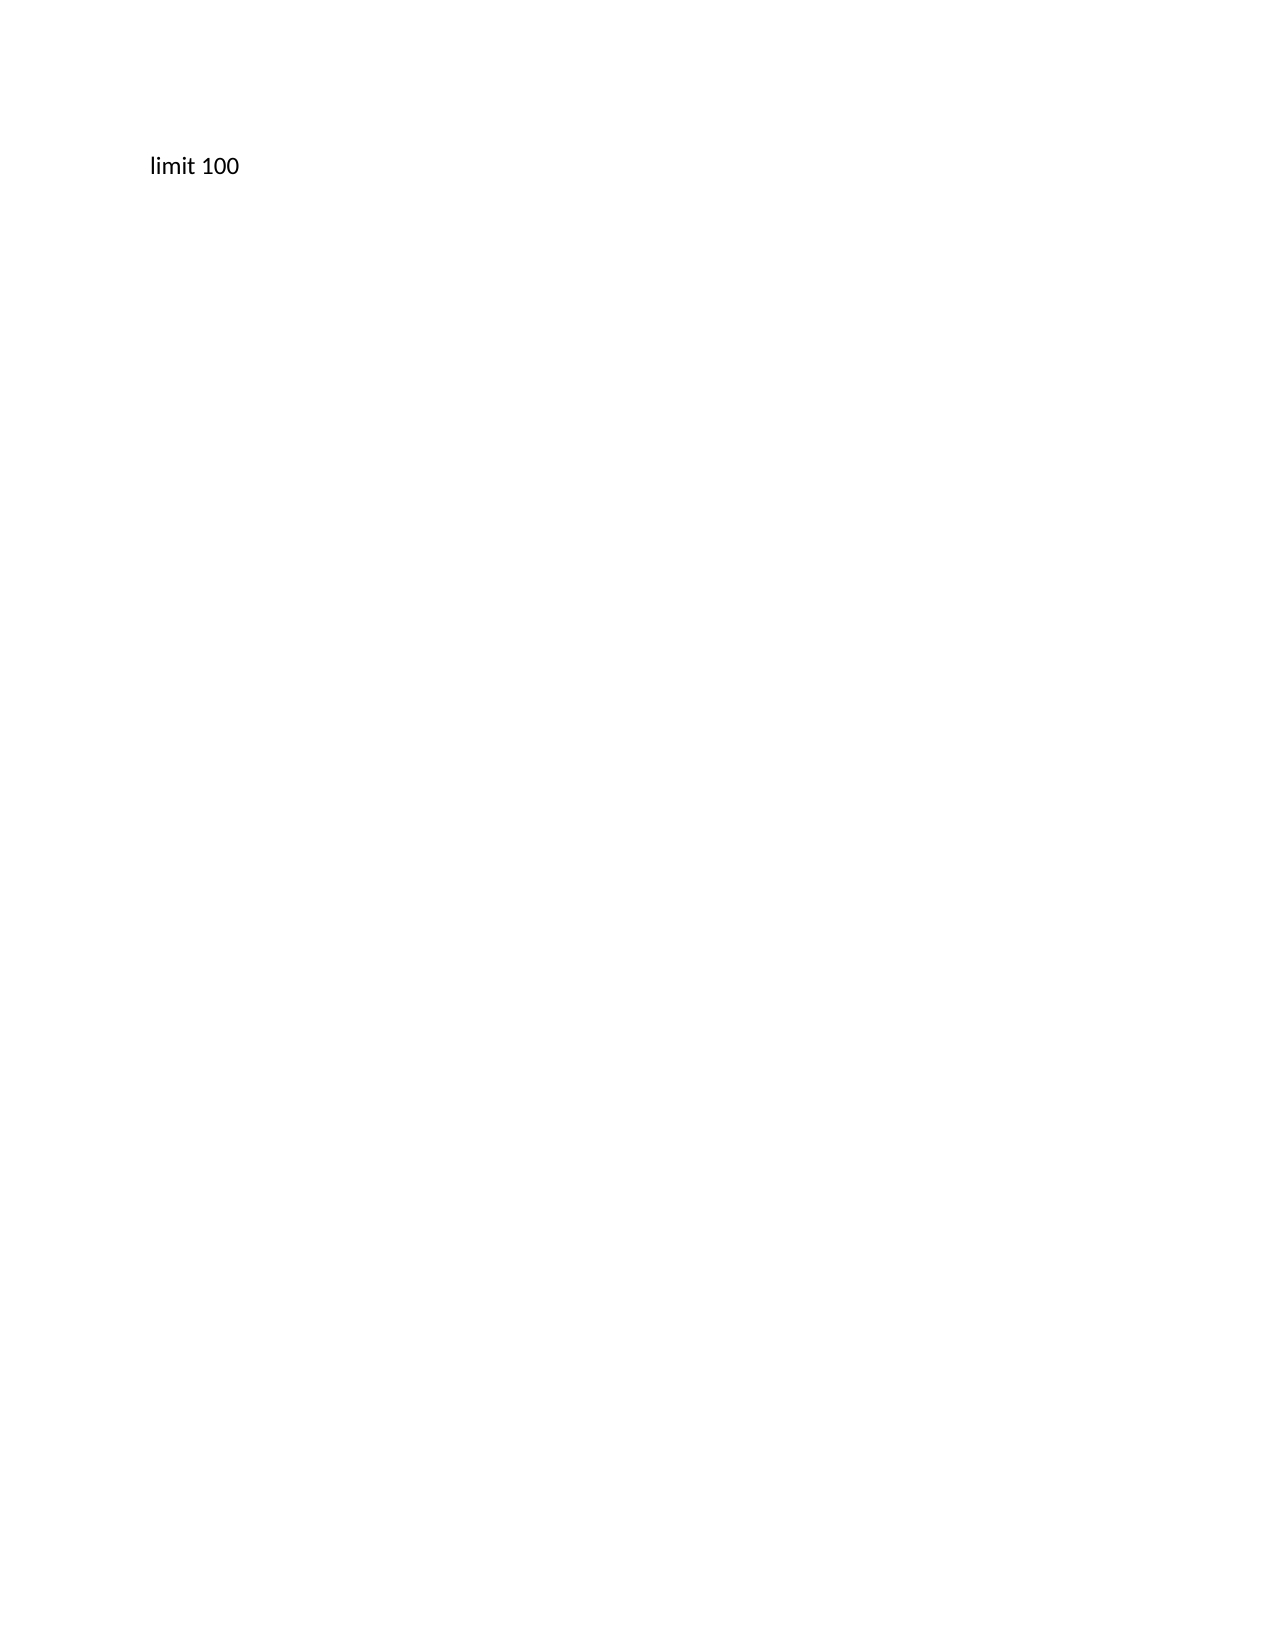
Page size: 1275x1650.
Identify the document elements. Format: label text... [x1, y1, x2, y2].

text limit 100 [150, 150, 1125, 181]
